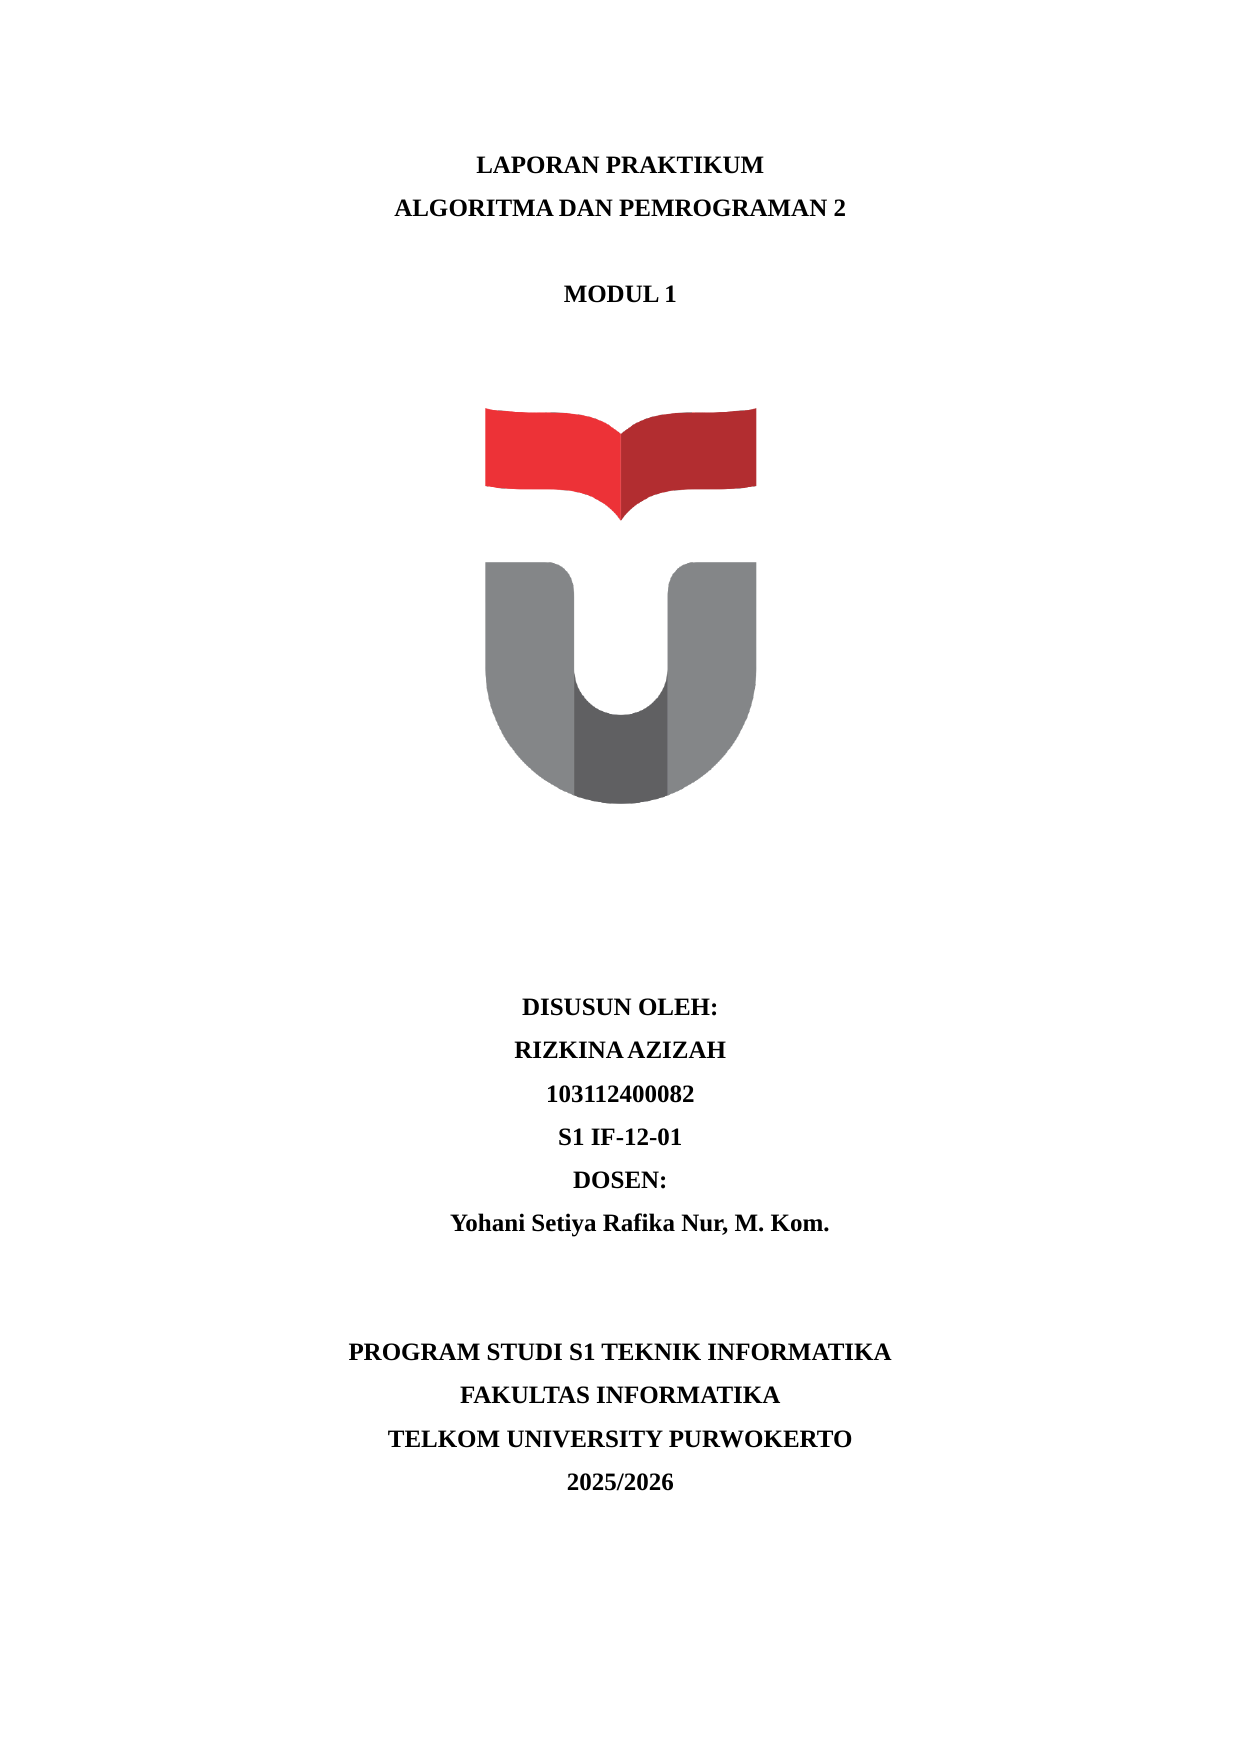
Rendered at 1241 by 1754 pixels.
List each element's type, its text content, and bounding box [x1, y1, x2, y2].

text PROGRAM STUDI S1 TEKNIK INFORMATIKA [150, 1337, 1090, 1366]
text 2025/2026 [150, 1467, 1090, 1496]
text Yohani Setiya Rafika Nur, M. Kom. [375, 1208, 1090, 1237]
text DISUSUN OLEH: [150, 992, 1090, 1021]
text FAKULTAS INFORMATIKA [150, 1381, 1090, 1409]
text ALGORITMA DAN PEMROGRAMAN 2 [150, 193, 1090, 222]
text 103112400082 [150, 1079, 1090, 1107]
text TELKOM UNIVERSITY PURWOKERTO [150, 1424, 1090, 1452]
text S1 IF-12-01 [150, 1122, 1090, 1151]
text LAPORAN PRAKTIKUM [150, 150, 1090, 179]
text MODUL 1 [150, 279, 1090, 308]
text DOSEN: [150, 1165, 1090, 1194]
text RIZKINA AZIZAH [150, 1036, 1090, 1064]
picture [421, 408, 819, 806]
